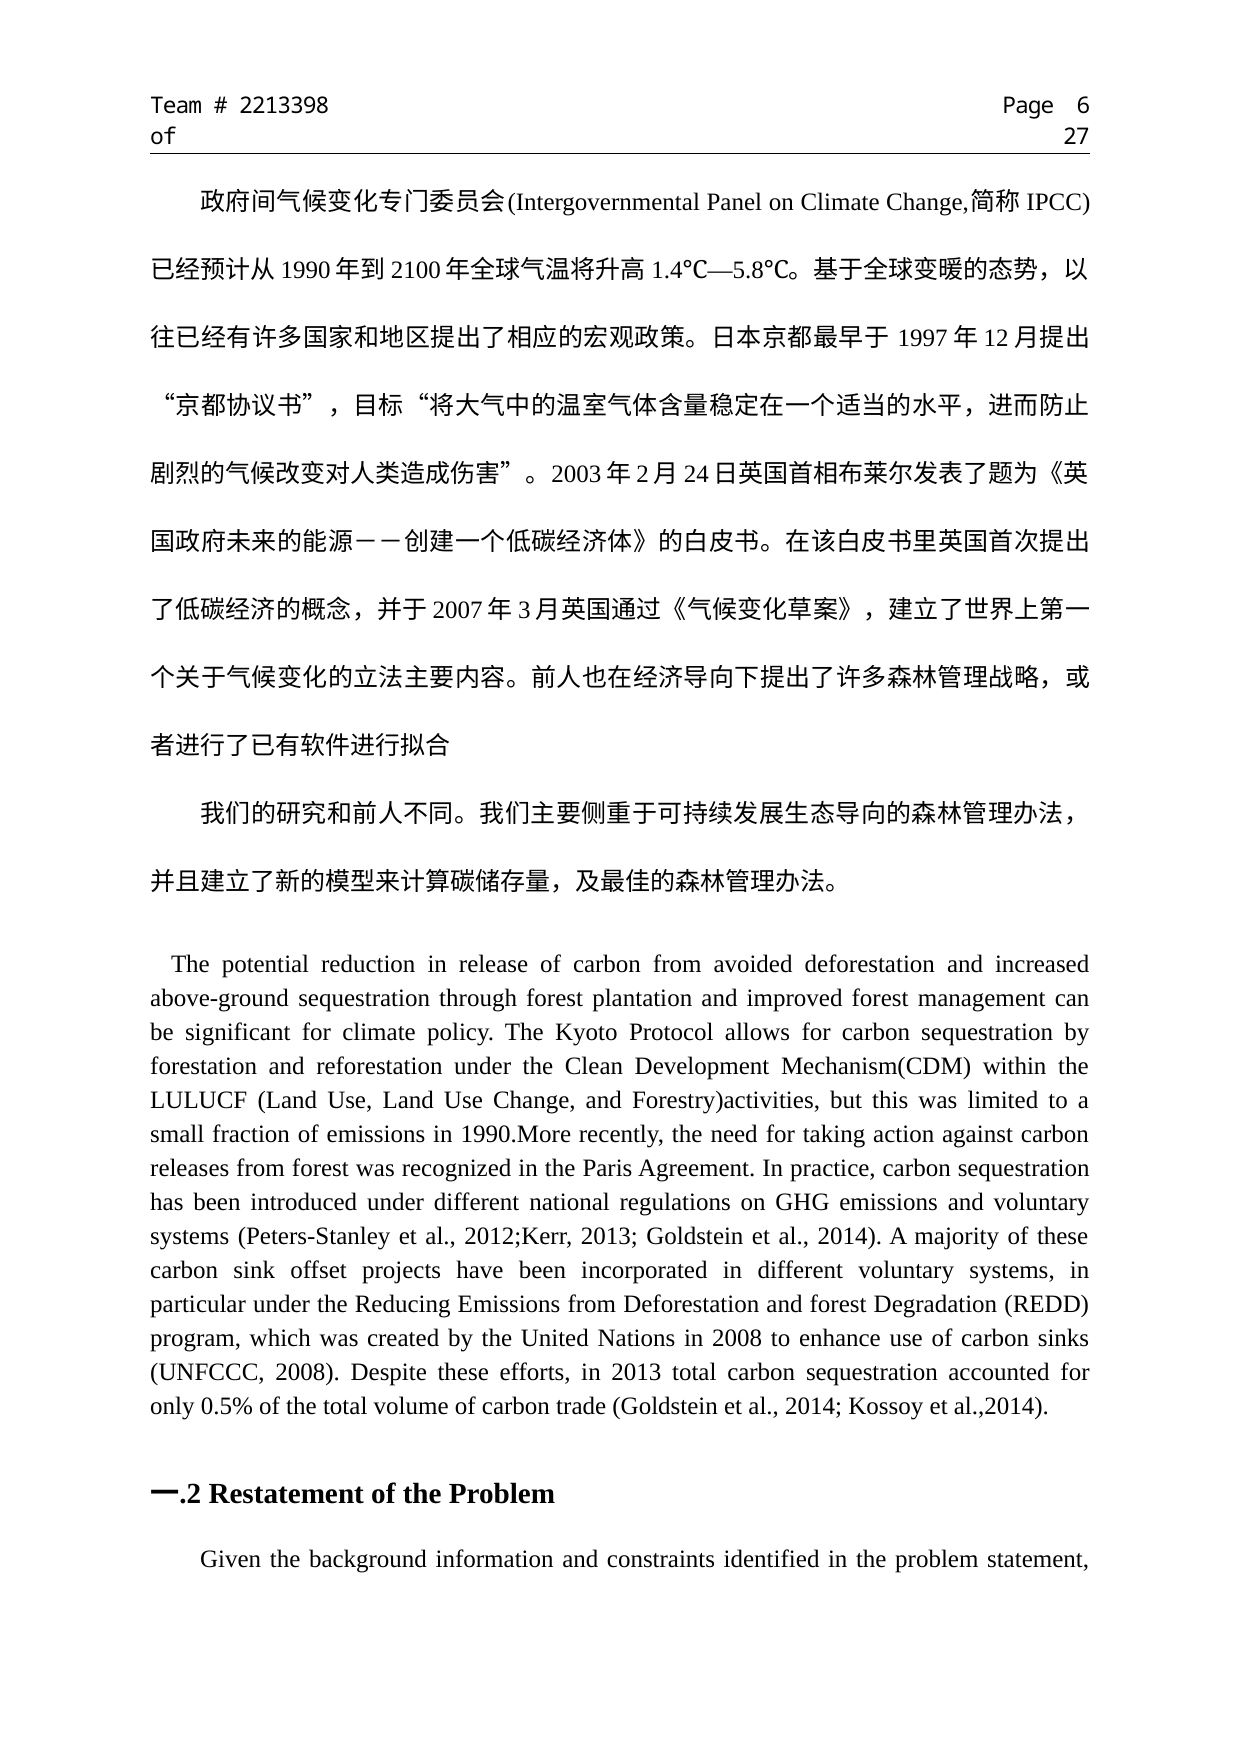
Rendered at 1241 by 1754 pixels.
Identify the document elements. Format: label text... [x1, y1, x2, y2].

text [150, 1541, 1090, 1575]
subtitle Restatement of the Problem [150, 1456, 1090, 1524]
text 政府间气候变化专门委员会(Intergovernmental Panel on Climate Change,简称IPCC)已经预计从1990年到2100年全球气温将升高1.4℃—5.8℃。基于全球变暖的态势，以往已经有许多国家和地区提出了相应的宏观政策。日本京都最早于1997年12月提出“京都协议书”，目标“将大气中的温室气体含量稳定在一个适当的水平，进而防止剧烈的气候改变对人类造成伤害”。2003年2月24日英国首相布莱尔发表了题为《英国政府未来的能源－－创建一个低碳经济体》的白皮书。在该白皮书里英国首次提出了低碳经济的概念，并于2007年3月英国通过《气候变化草案》，建立了世界上第一个关于气候变化的立法主要内容。前人也在经济导向下提出了许多森林管理战略，或者进行了已有软件进行拟合 [150, 166, 1090, 777]
text The potential reduction in release of carbon from avoided deforestation and increased above-ground sequestration through forest plantation and improved forest management can be significant for climate policy. The Kyoto Protocol allows for carbon sequestration by forestation and reforestation under the Clean Development Mechanism(CDM) within the LULUCF (Land Use, Land Use Change, and Forestry)activities, but this was limited to a small fraction of emissions in 1990.More recently, the need for taking action against carbon releases from forest was recognized in the Paris Agreement. In practice, carbon sequestration has been introduced under different national regulations on GHG emissions and voluntary systems (Peters-Stanley et al., 2012;Kerr, 2013; Goldstein et al., 2014). A majority of these carbon sink offset projects have been incorporated in different voluntary systems, in particular under the Reducing Emissions from Deforestation and forest Degradation (REDD) program, which was created by the United Nations in 2008 to enhance use of carbon sinks (UNFCCC, 2008). Despite these efforts, in 2013 total carbon sequestration accounted for only 0.5% of the total volume of carbon trade (Goldstein et al., 2014; Kossoy et al.,2014). [150, 947, 1090, 1422]
text 我们的研究和前人不同。我们主要侧重于可持续发展生态导向的森林管理办法，并且建立了新的模型来计算碳储存量，及最佳的森林管理办法。 [150, 777, 1090, 913]
